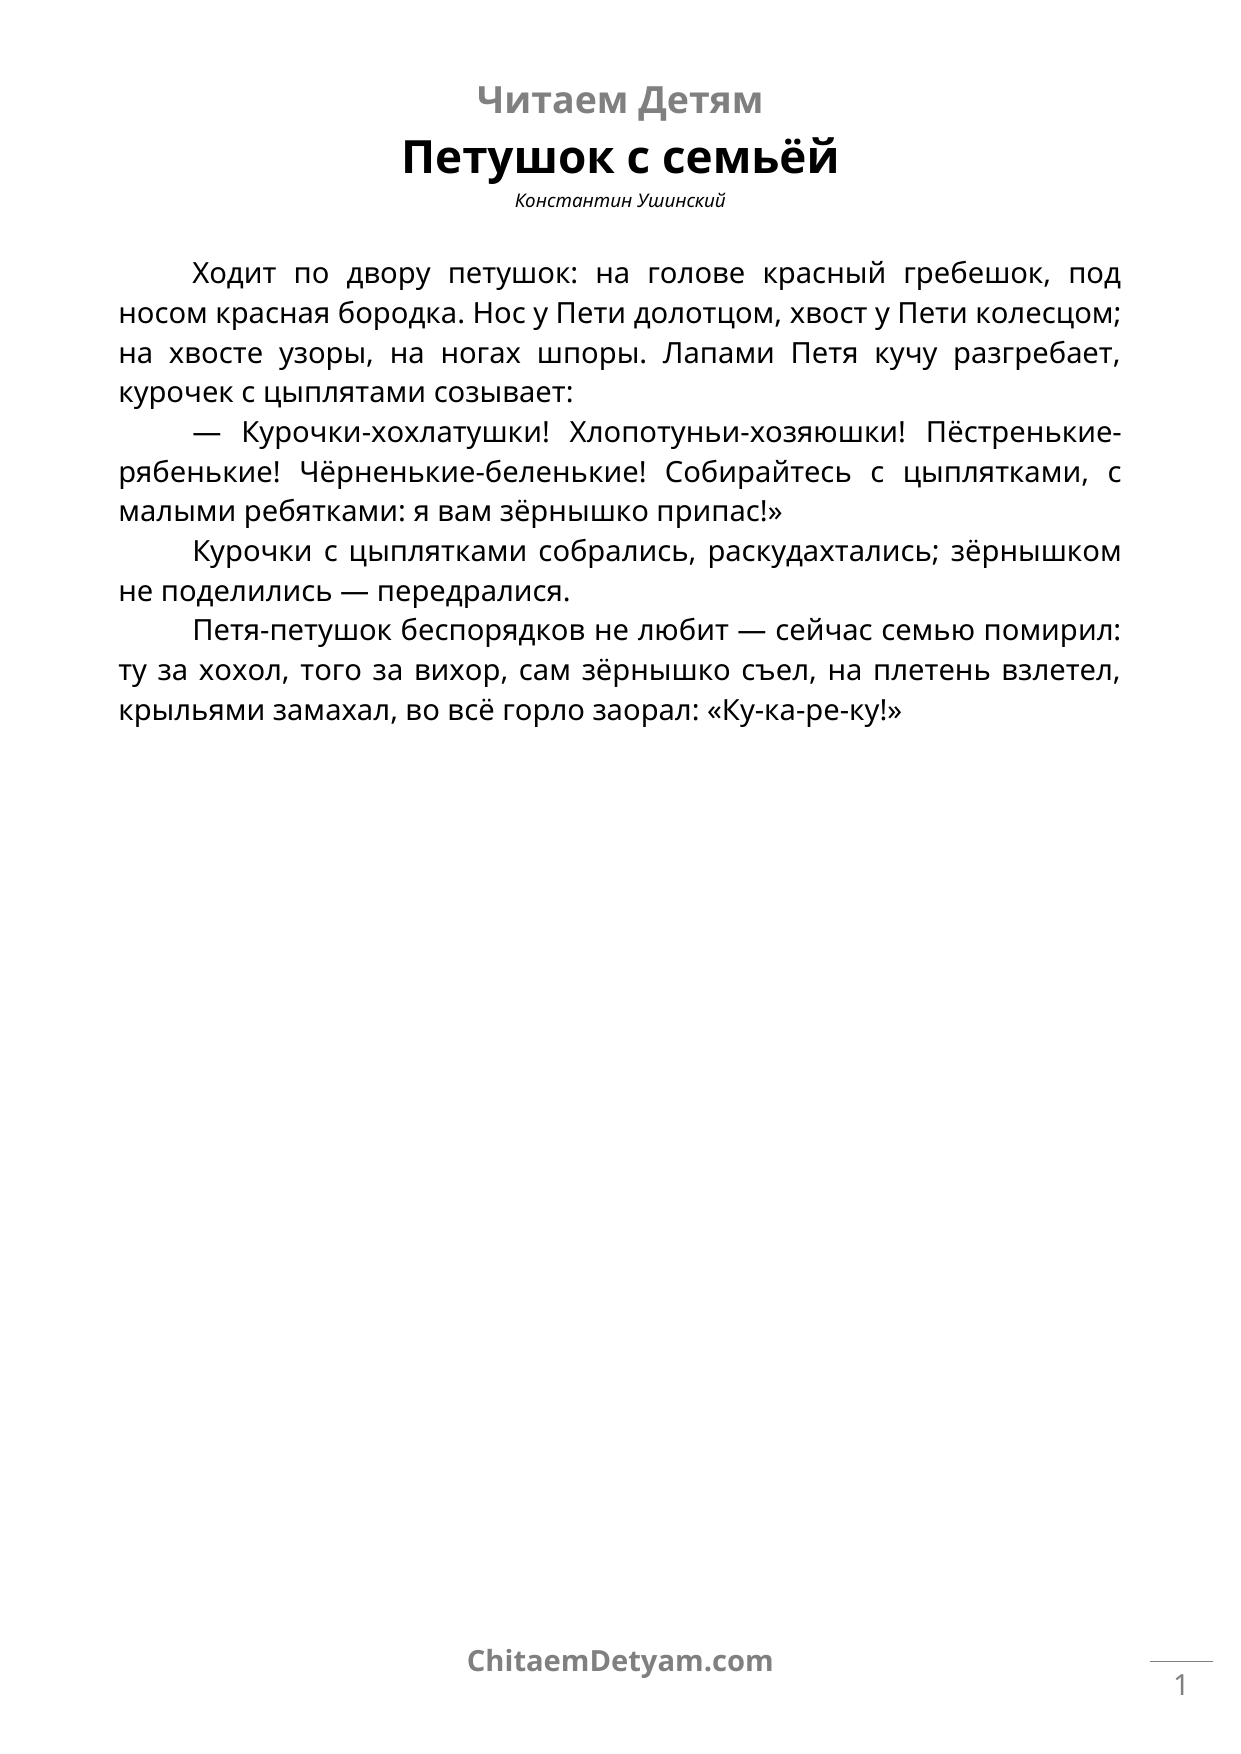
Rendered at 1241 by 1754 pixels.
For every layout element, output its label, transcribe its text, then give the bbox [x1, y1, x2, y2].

text Курочки с цыплятками собрались, раскудахтались; зёрнышком не поделились — передралися. [118, 530, 1122, 610]
text Петя-петушок беспорядков не любит — сейчас семью помирил: ту за хохол, того за вихор, сам зёрнышко съел, на плетень взлетел, крыльями замахал, во всё горло заорал: «Ку-ка-ре-ку!» [118, 610, 1122, 729]
text Петушок с семьёй Константин Ушинский [118, 125, 1122, 213]
text — Курочки-хохлатушки! Хлопотуньи-хозяюшки! Пёстренькие-рябенькие! Чёрненькие-беленькие! Собирайтесь с цыплятками, с малыми ребятками: я вам зёрнышко припас!» [118, 411, 1122, 530]
text Ходит по двору петушок: на голове красный гребешок, под носом красная бородка. Нос у Пети долотцом, хвост у Пети колесцом; на хвосте узоры, на ногах шпоры. Лапами Петя кучу разгребает, курочек с цыплятами созывает: [118, 252, 1122, 411]
